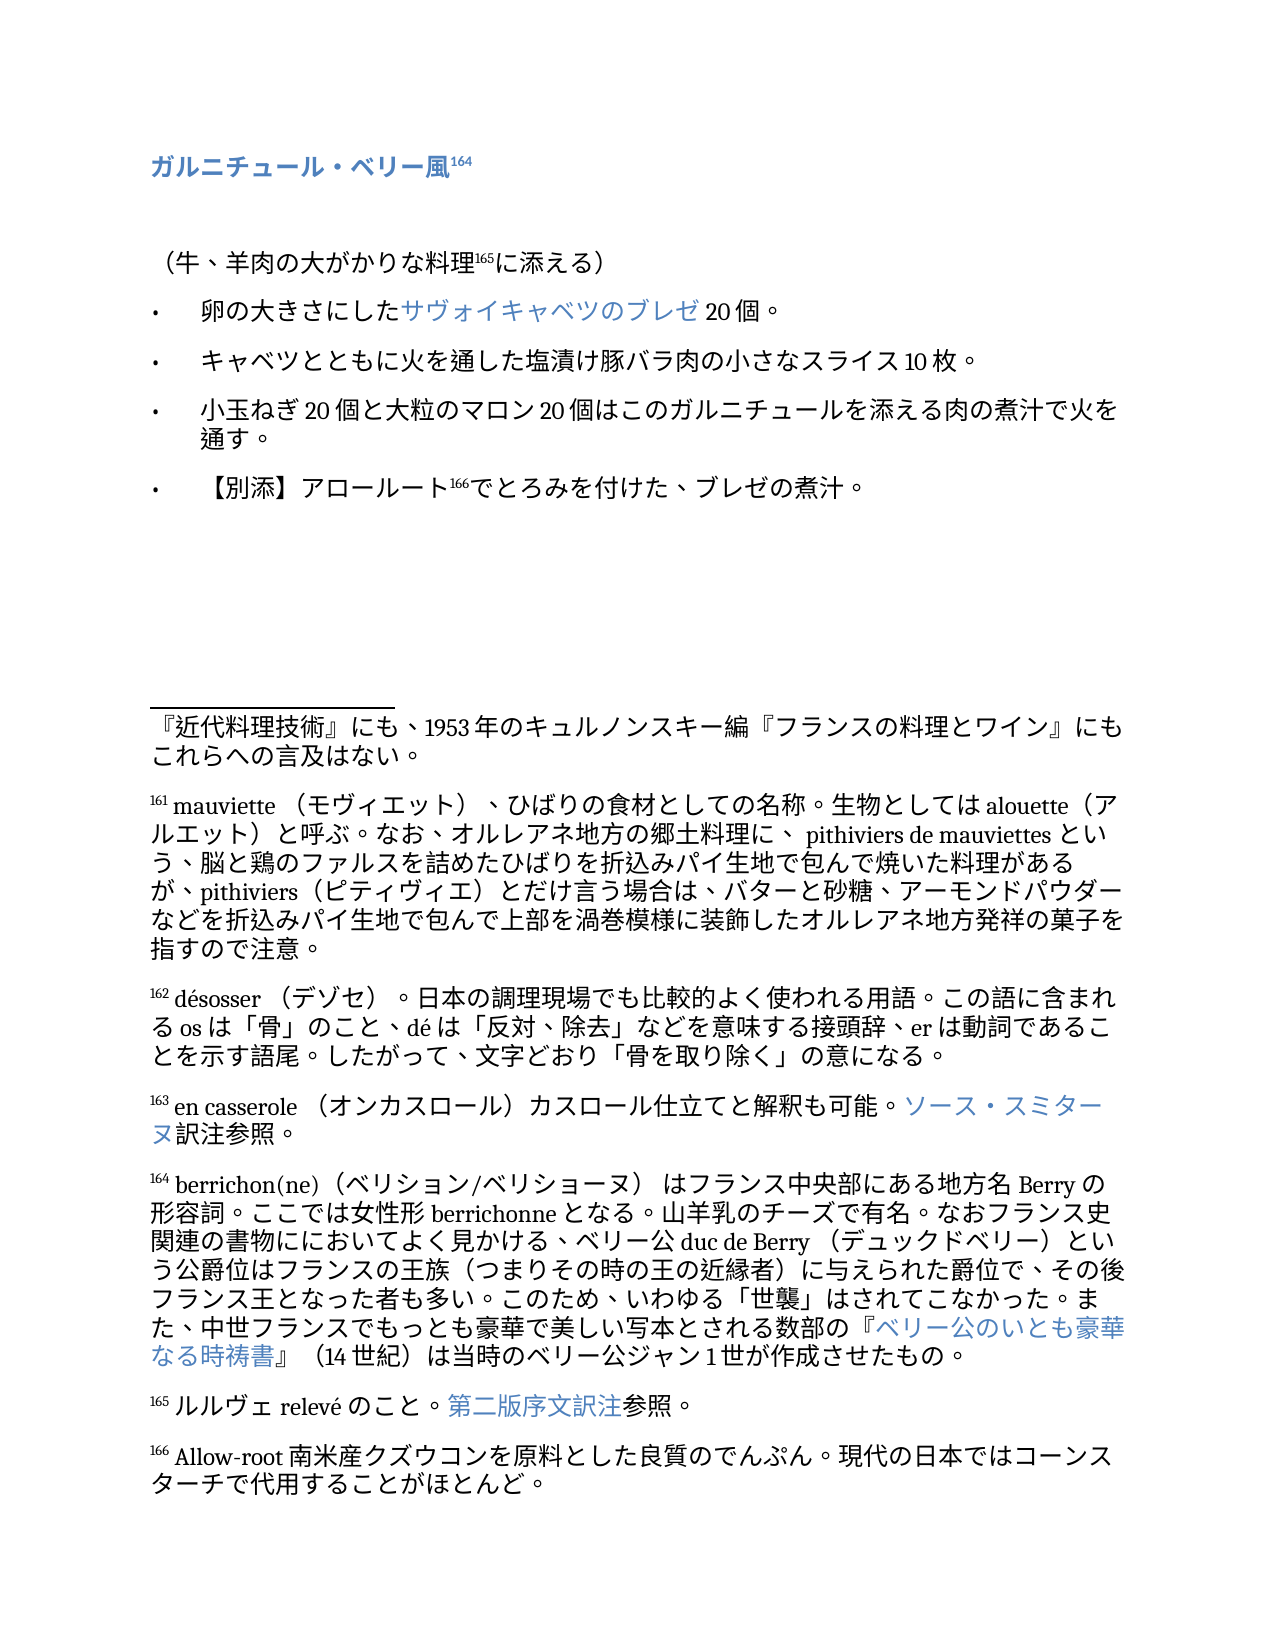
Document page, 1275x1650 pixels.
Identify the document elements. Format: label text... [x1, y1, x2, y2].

text （牛、羊肉の大がかりな料理に添える） [150, 250, 1125, 279]
list キャベツとともに火を通した塩漬け豚バラ肉の小さなスライス10枚。 [150, 347, 1125, 376]
list 卵の大きさにしたサヴォイキャベツのブレゼ 20個。 [150, 298, 1125, 327]
list 小玉ねぎ20個と大粒のマロン20個はこのガルニチュールを添える肉の煮汁で火を通す。 [150, 397, 1125, 454]
subtitle ガルニチュール・ベリー風 [150, 150, 1125, 184]
list 【別添】アロールートでとろみを付けた、ブレゼの煮汁。 [150, 475, 1125, 504]
